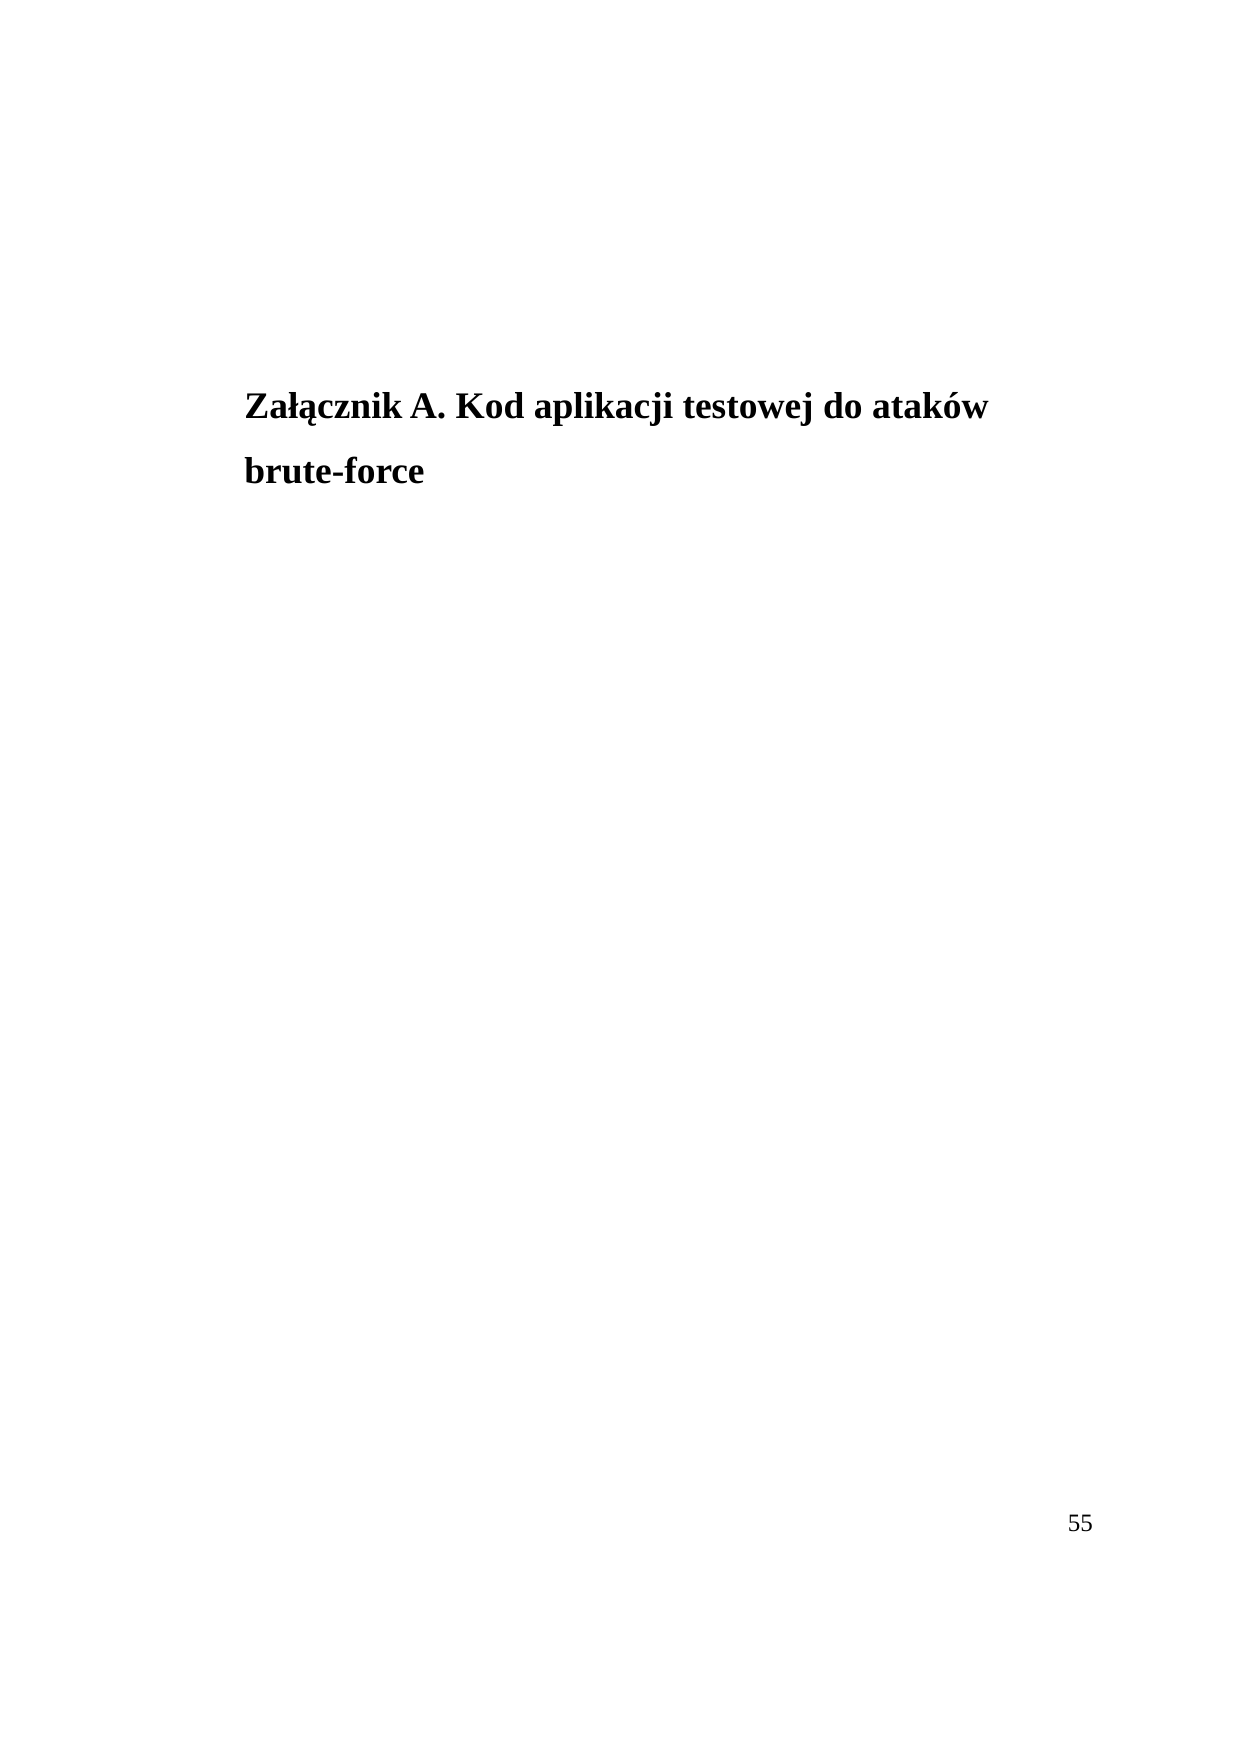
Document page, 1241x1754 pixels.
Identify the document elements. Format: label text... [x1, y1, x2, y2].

subtitle Załącznik A. Kod aplikacji testowej do ataków brute-force [244, 384, 1093, 492]
